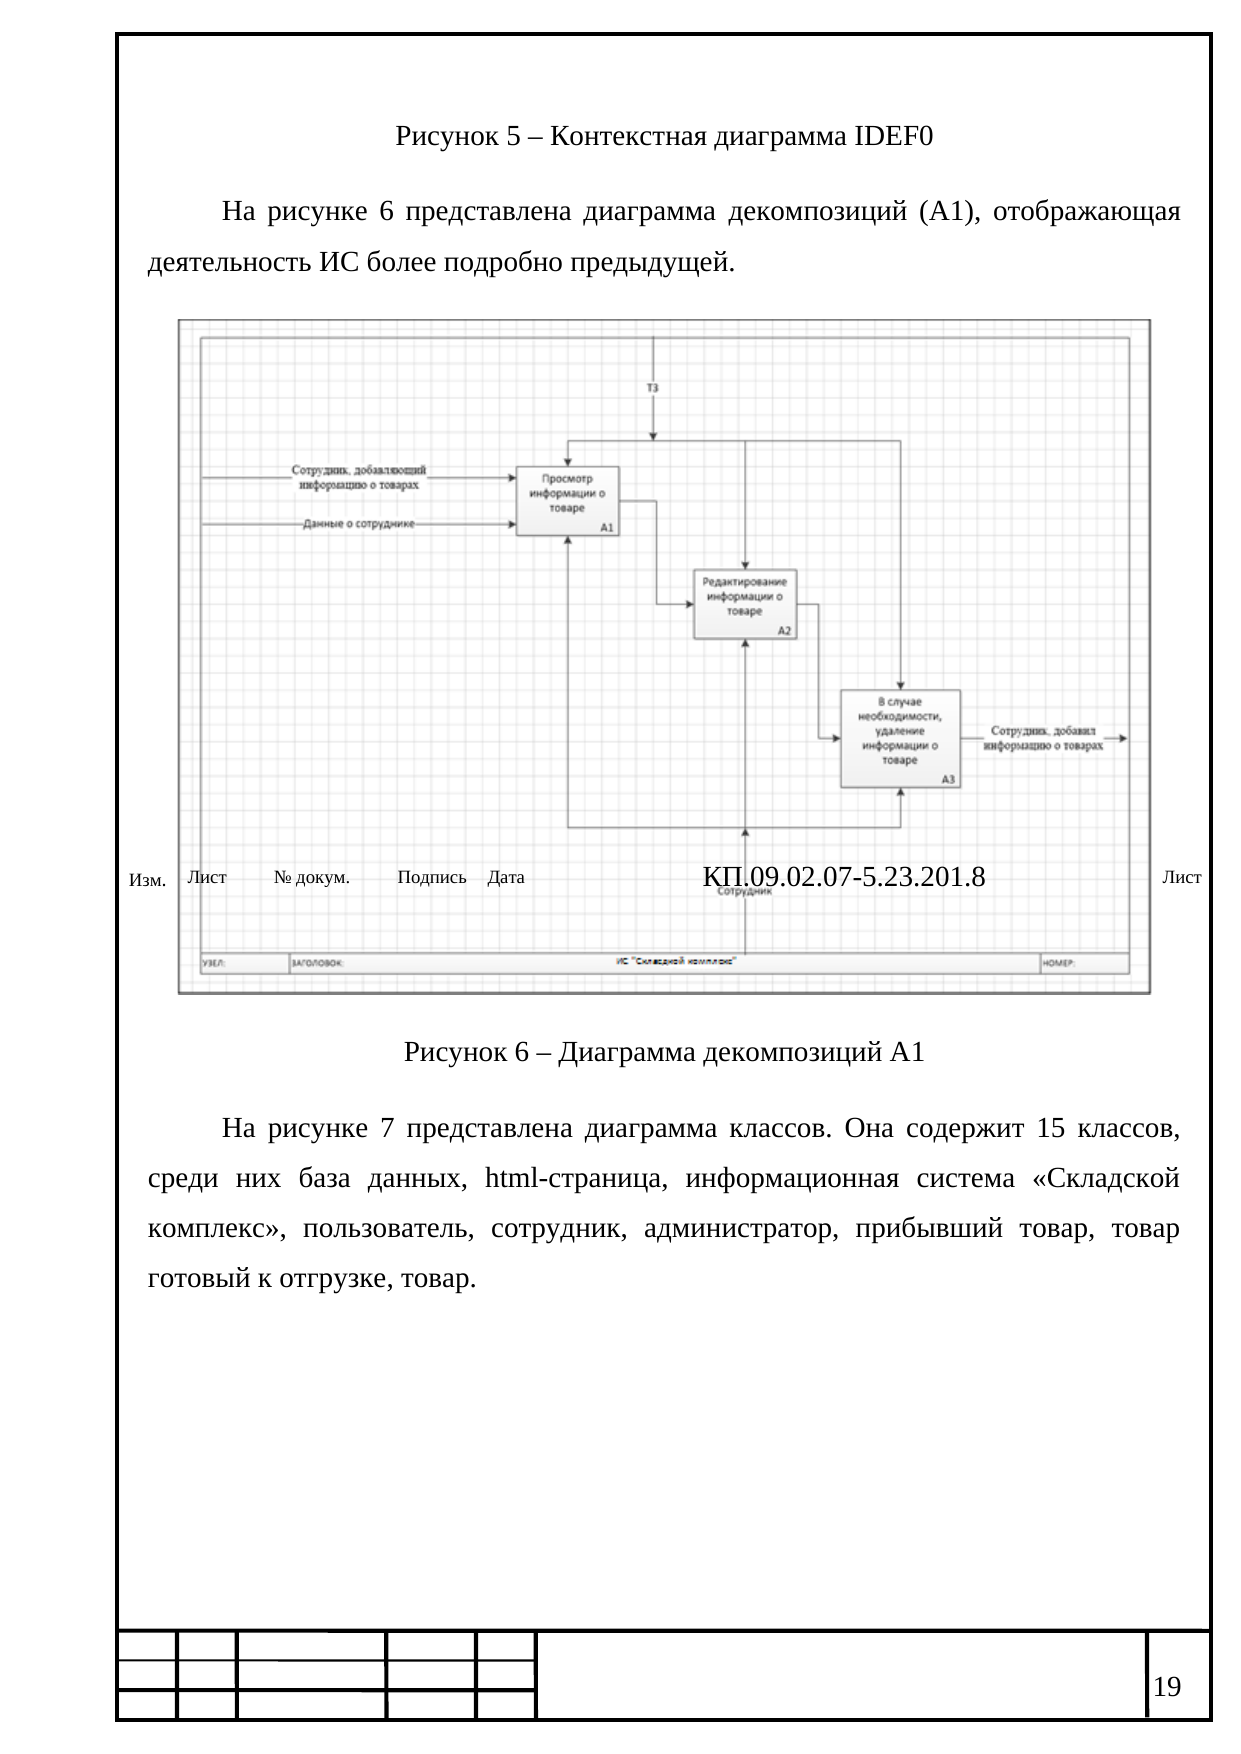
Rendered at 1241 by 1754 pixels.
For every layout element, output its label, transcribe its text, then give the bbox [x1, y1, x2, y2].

text На рисунке 6 представлена диаграмма декомпозиций (А1), отображающая деятельность ИС более подробно предыдущей. [148, 193, 1181, 277]
text На рисунке 7 представлена диаграмма классов. Она содержит 15 классов, среди них база данных, html-страница, информационная система «Складской комплекс», пользователь, сотрудник, администратор, прибывший товар, товар готовый к отгрузке, товар. [148, 1110, 1181, 1294]
text Рисунок 6 – Диаграмма декомпозиций А1 [148, 1034, 1181, 1068]
picture [177, 319, 1152, 995]
text Рисунок 5 – Контекстная диаграмма IDEF0 [148, 118, 1181, 152]
